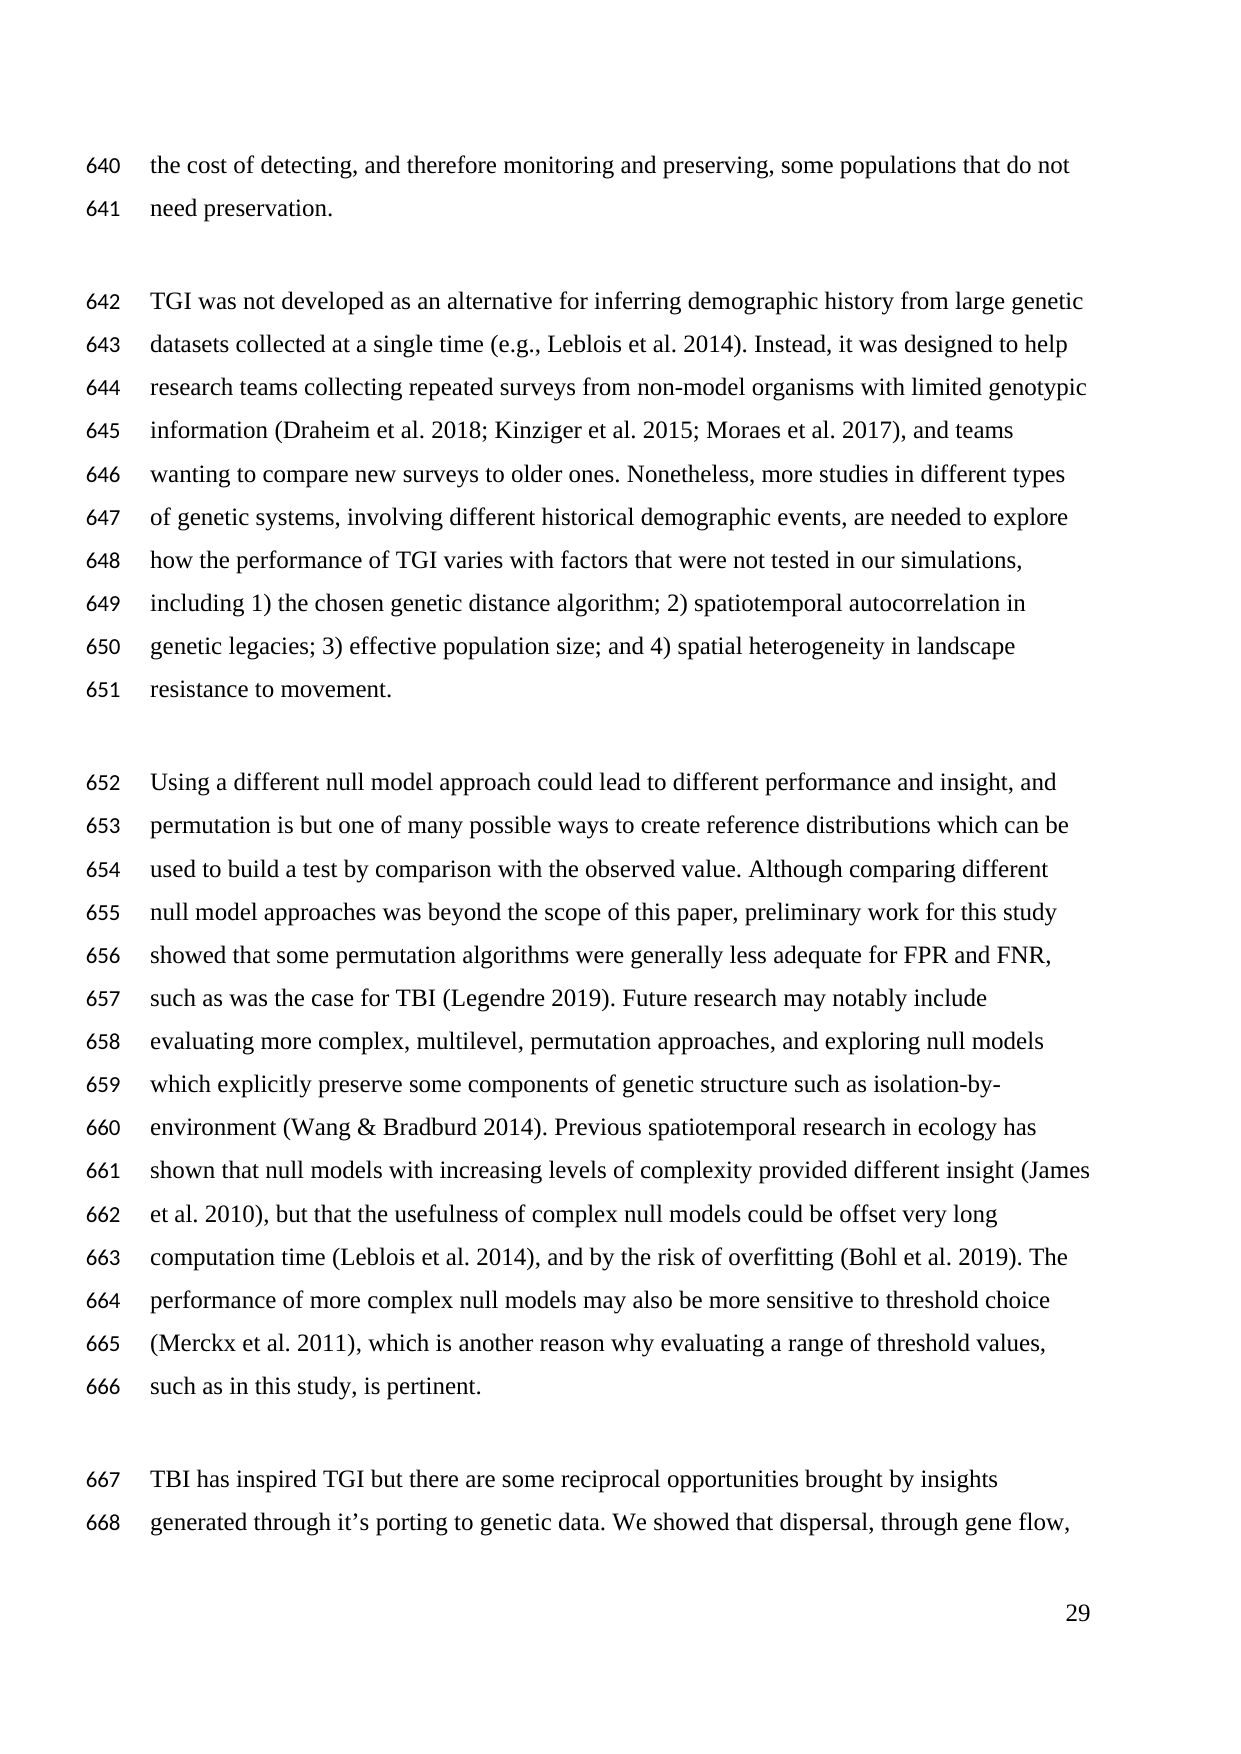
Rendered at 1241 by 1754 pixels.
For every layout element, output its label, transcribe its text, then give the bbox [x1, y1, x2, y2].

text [150, 150, 1090, 222]
text TGI was not developed as an alternative for inferring demographic history from large genetic datasets collected at a single time (e.g., Leblois et al. 2014). Instead, it was designed to help research teams collecting repeated surveys from non-model organisms with limited genotypic information (Draheim et al. 2018; Kinziger et al. 2015; Moraes et al. 2017), and teams wanting to compare new surveys to older ones. Nonetheless, more studies in different types of genetic systems, involving different historical demographic events, are needed to explore how the performance of TGI varies with factors that were not tested in our simulations, including 1) the chosen genetic distance algorithm; 2) spatiotemporal autocorrelation in genetic legacies; 3) effective population size; and 4) spatial heterogeneity in landscape resistance to movement. [150, 286, 1090, 703]
text Using a different null model approach could lead to different performance and insight, and permutation is but one of many possible ways to create reference distributions which can be used to build a test by comparison with the observed value. Although comparing different null model approaches was beyond the scope of this paper, preliminary work for this study showed that some permutation algorithms were generally less adequate for FPR and FNR, such as was the case for TBI (Legendre 2019). Future research may notably include evaluating more complex, multilevel, permutation approaches, and exploring null models which explicitly preserve some components of genetic structure such as isolation-by-environment (Wang & Bradburd 2014). Previous spatiotemporal research in ecology has shown that null models with increasing levels of complexity provided different insight (James et al. 2010), but that the usefulness of complex null models could be offset very long computation time (Leblois et al. 2014), and by the risk of overfitting (Bohl et al. 2019). The performance of more complex null models may also be more sensitive to threshold choice (Merckx et al. 2011), which is another reason why evaluating a range of threshold values, such as in this study, is pertinent. [150, 767, 1090, 1400]
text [150, 1464, 1090, 1536]
